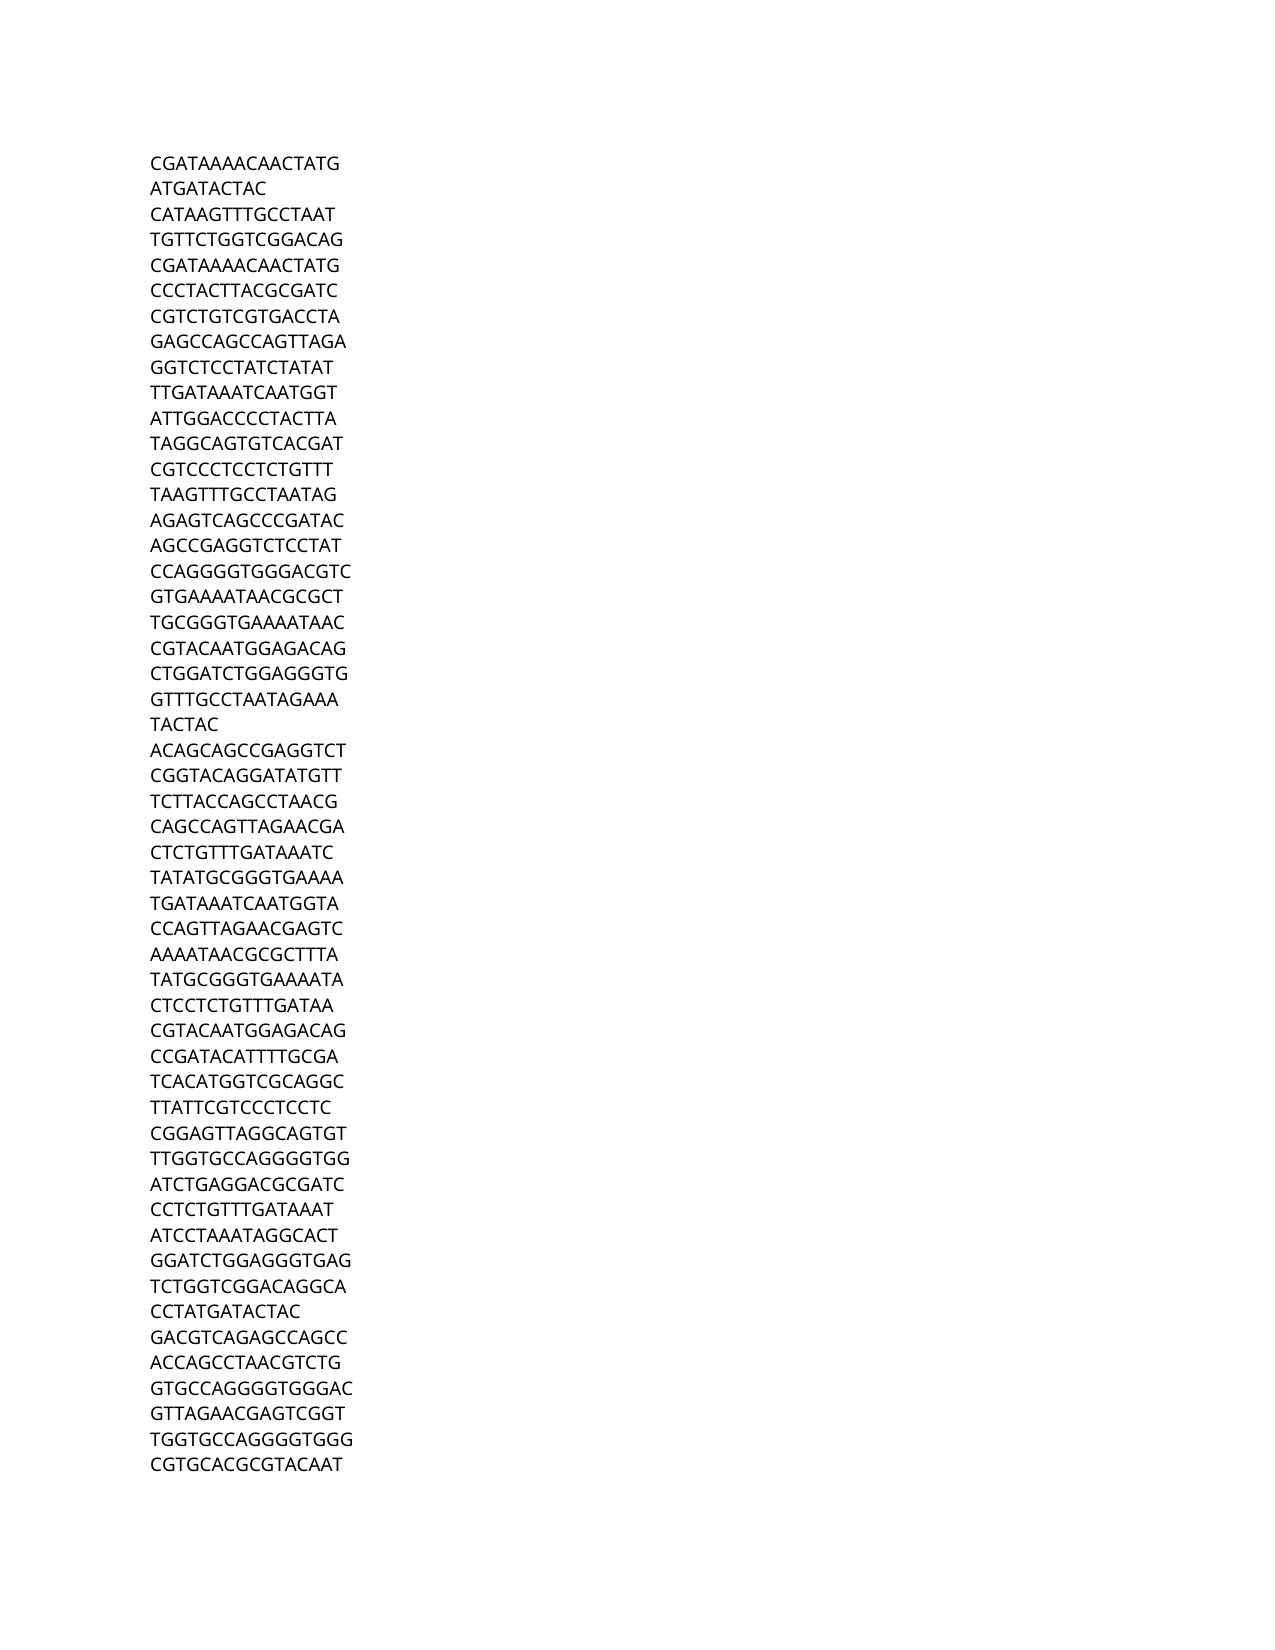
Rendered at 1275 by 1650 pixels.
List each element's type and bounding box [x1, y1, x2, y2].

text [150, 150, 1125, 1477]
